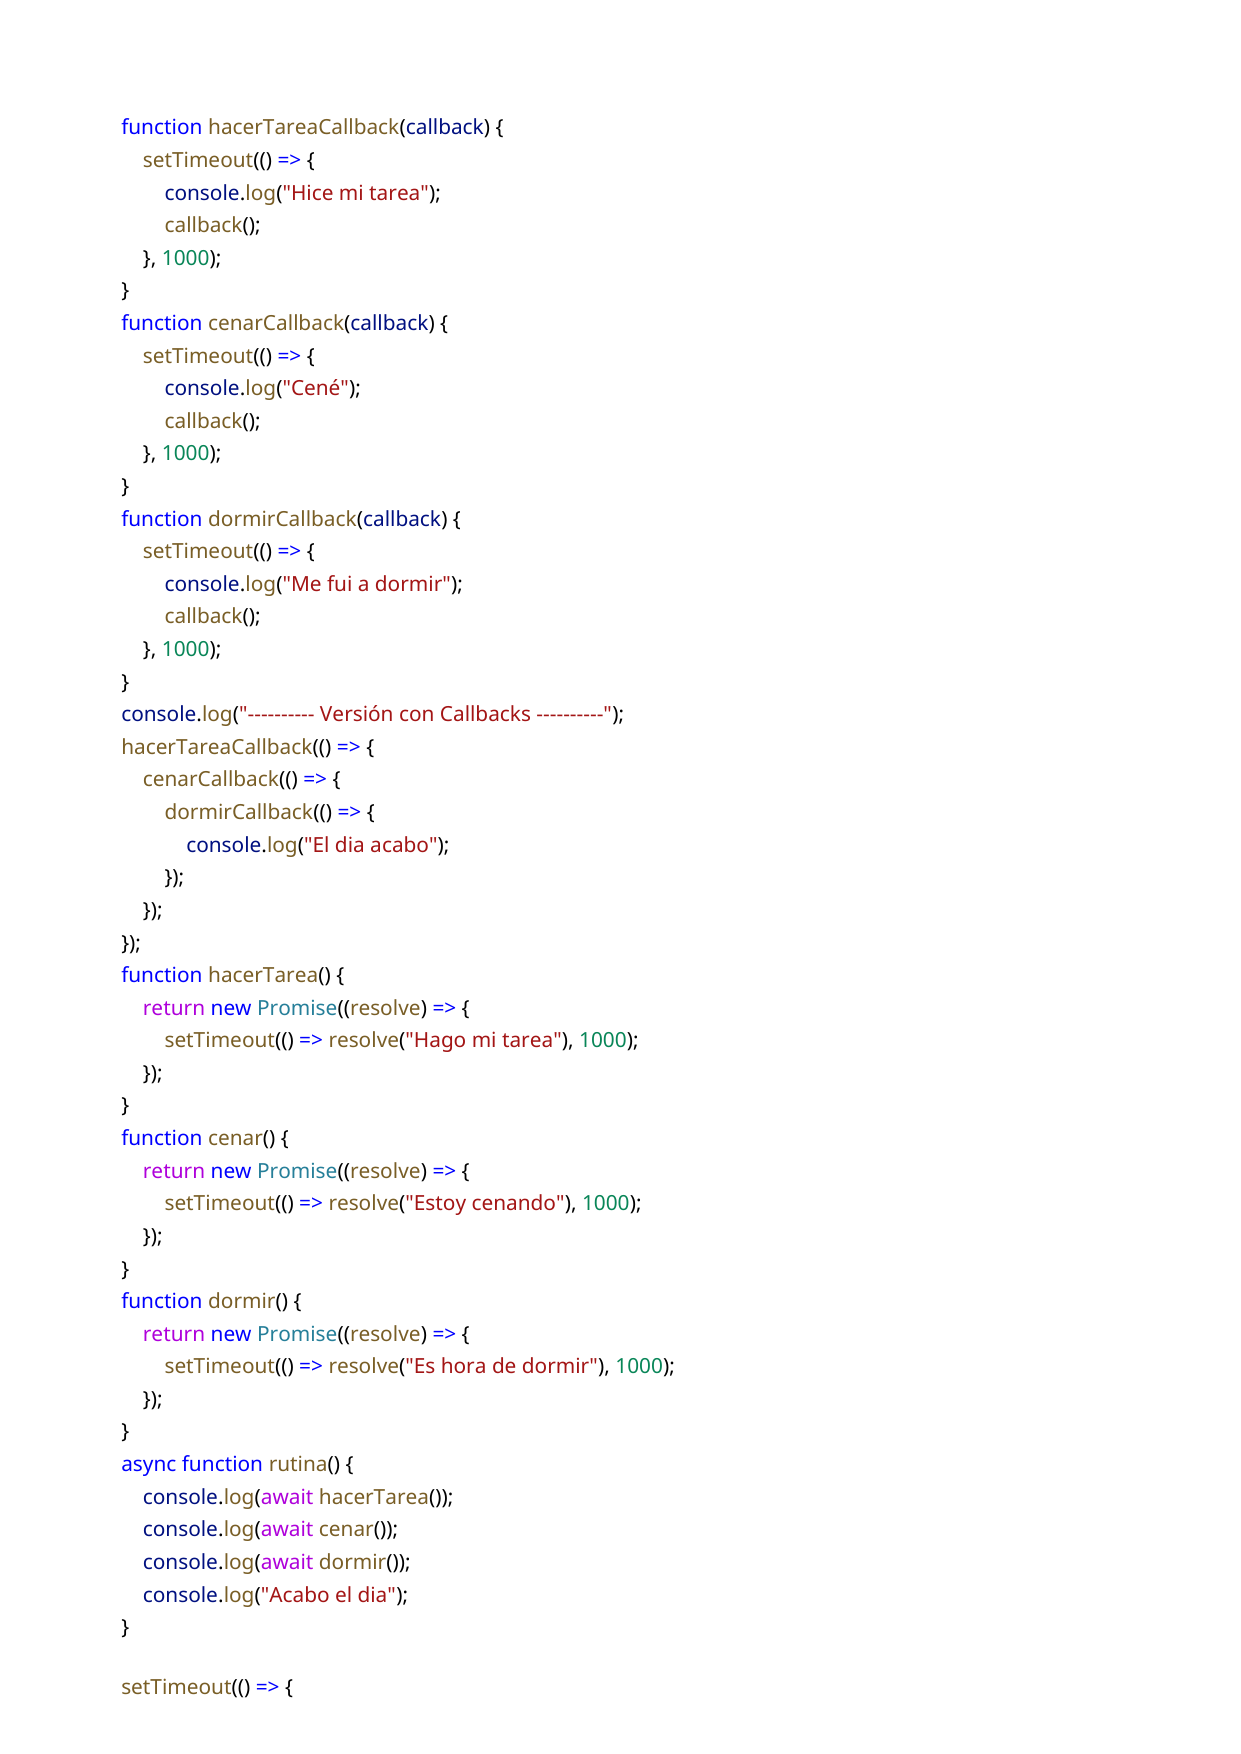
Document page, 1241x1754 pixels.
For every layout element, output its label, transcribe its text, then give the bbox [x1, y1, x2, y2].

text setTimeout(() => { [121, 536, 1117, 565]
text console.log("Hice mi tarea"); [121, 178, 1117, 206]
text }); [121, 1384, 1117, 1412]
text function cenarCallback(callback) { [121, 308, 1117, 337]
text }); [121, 1221, 1117, 1249]
text callback(); [121, 602, 1117, 630]
text }, 1000); [121, 243, 1117, 271]
text console.log("---------- Versión con Callbacks ----------"); [121, 699, 1117, 728]
text console.log("Cené"); [121, 373, 1117, 402]
text function dormirCallback(callback) { [121, 504, 1117, 532]
text setTimeout(() => { [121, 341, 1117, 369]
text }); [121, 928, 1117, 956]
text }); [121, 895, 1117, 923]
text callback(); [121, 406, 1117, 434]
text } [121, 471, 1117, 499]
text hacerTareaCallback(() => { [121, 732, 1117, 760]
text function cenar() { [121, 1123, 1117, 1152]
text return new Promise((resolve) => { [121, 1156, 1117, 1184]
text return new Promise((resolve) => { [121, 1319, 1117, 1347]
text setTimeout(() => resolve("Estoy cenando"), 1000); [121, 1188, 1117, 1217]
text setTimeout(() => resolve("Hago mi tarea"), 1000); [121, 1025, 1117, 1054]
text } [121, 1417, 1117, 1445]
text setTimeout(() => { [121, 145, 1117, 173]
text console.log(await cenar()); [121, 1514, 1117, 1543]
text } [121, 1091, 1117, 1119]
text } [121, 667, 1117, 695]
text console.log(await dormir()); [121, 1547, 1117, 1576]
text function hacerTareaCallback(callback) { [121, 112, 1117, 141]
text }); [121, 1058, 1117, 1086]
text } [121, 276, 1117, 304]
text console.log("Acabo el dia"); [121, 1580, 1117, 1608]
text cenarCallback(() => { [121, 764, 1117, 793]
text setTimeout(() => { [121, 1672, 1117, 1701]
text async function rutina() { [121, 1449, 1117, 1478]
text console.log("Me fui a dormir"); [121, 569, 1117, 597]
text function dormir() { [121, 1286, 1117, 1315]
text }); [121, 862, 1117, 891]
text return new Promise((resolve) => { [121, 993, 1117, 1021]
text setTimeout(() => resolve("Es hora de dormir"), 1000); [121, 1351, 1117, 1380]
text } [121, 1612, 1117, 1641]
text callback(); [121, 210, 1117, 239]
text function hacerTarea() { [121, 960, 1117, 989]
text console.log(await hacerTarea()); [121, 1482, 1117, 1510]
text }, 1000); [121, 438, 1117, 467]
text } [121, 1254, 1117, 1282]
text dormirCallback(() => { [121, 797, 1117, 826]
text }, 1000); [121, 634, 1117, 663]
text console.log("El dia acabo"); [121, 830, 1117, 858]
